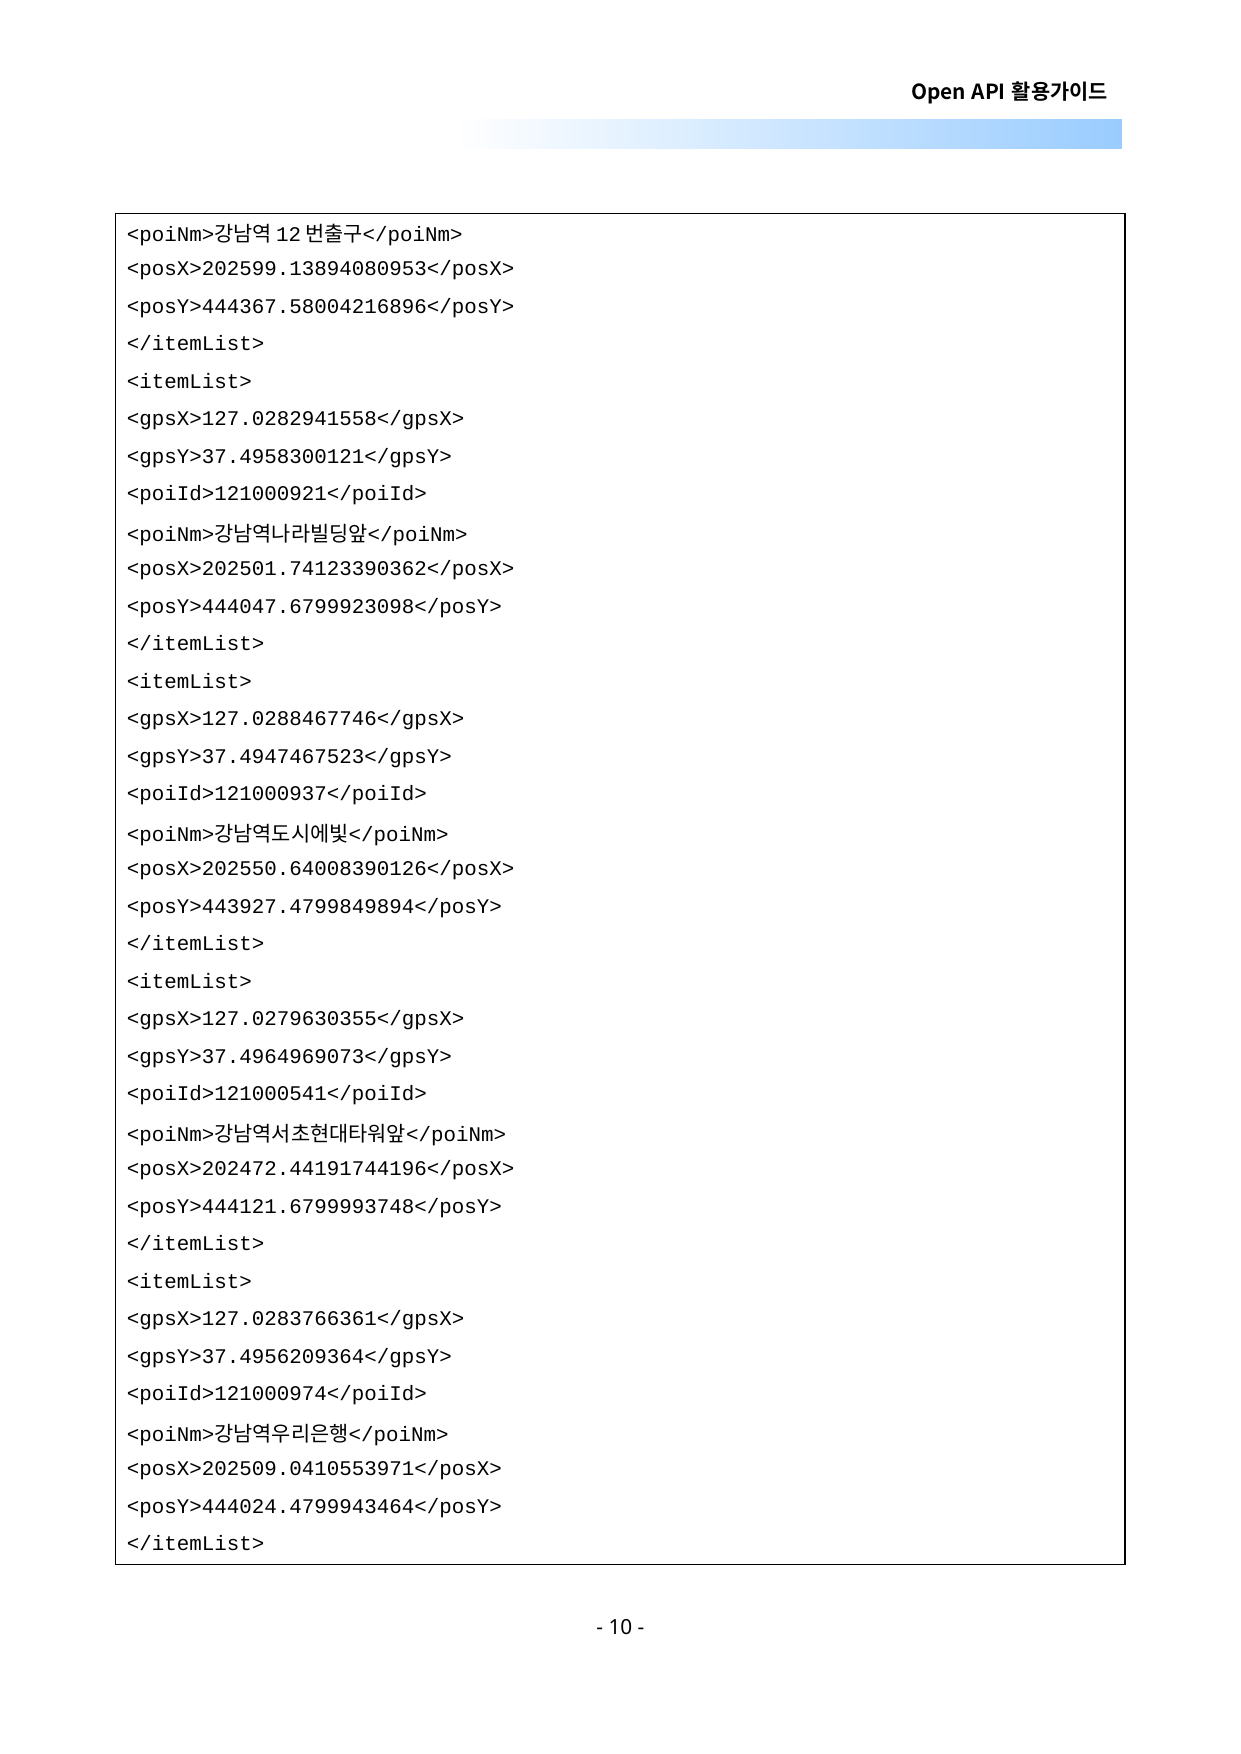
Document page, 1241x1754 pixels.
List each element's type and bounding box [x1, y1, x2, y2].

table_cell [116, 214, 1124, 1564]
